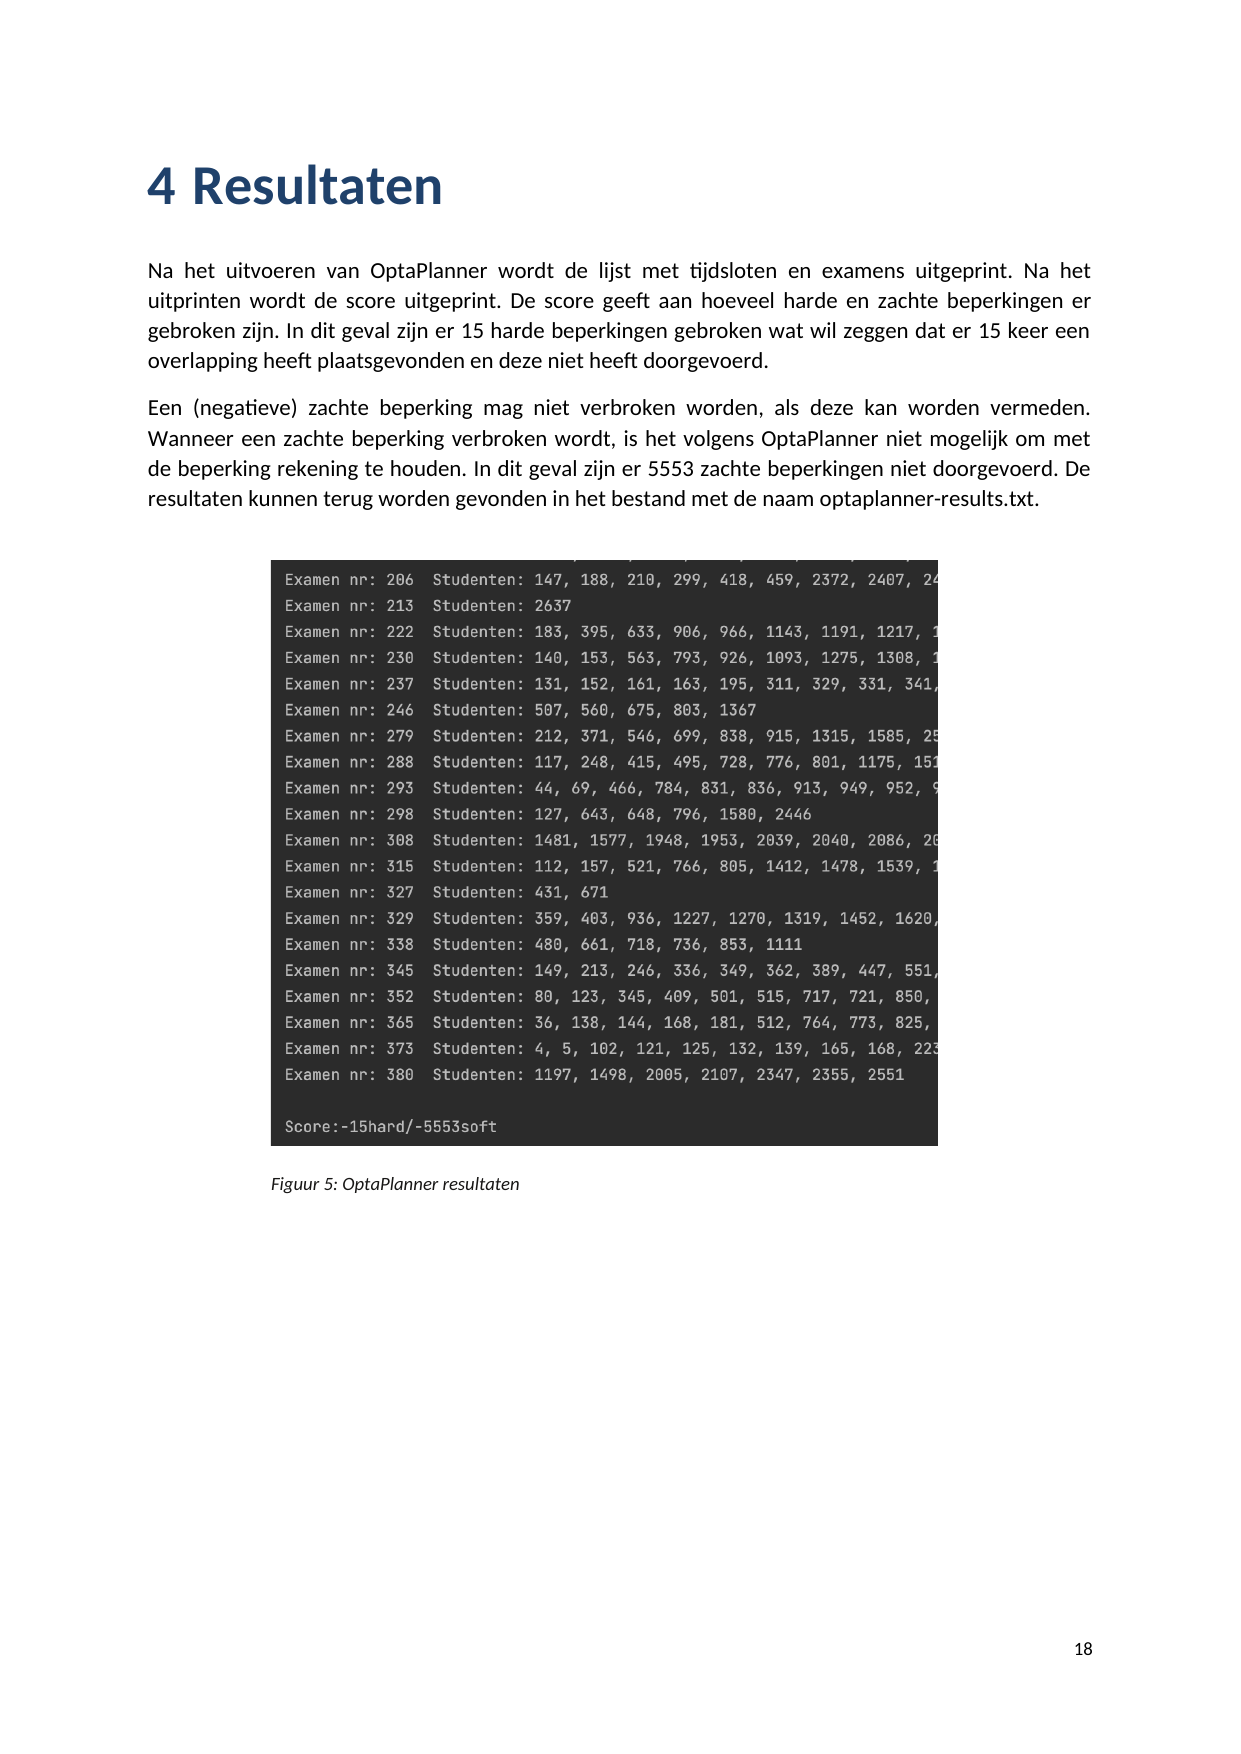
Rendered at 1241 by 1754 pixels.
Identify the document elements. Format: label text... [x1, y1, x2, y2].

text Na het uitvoeren van OptaPlanner wordt de lijst met tijdsloten en examens uitgeprint. Na het uitprinten wordt de score uitgeprint. De score geeft aan hoeveel harde en zachte beperkingen er gebroken zijn. In dit geval zijn er 15 harde beperkingen gebroken wat wil zeggen dat er 15 keer een overlapping heeft plaatsgevonden en deze niet heeft doorgevoerd. [148, 256, 1093, 374]
text Een (negatieve) zachte beperking mag niet verbroken worden, als deze kan worden vermeden. Wanneer een zachte beperking verbroken wordt, is het volgens OptaPlanner niet mogelijk om met de beperking rekening te houden. In dit geval zijn er 5553 zachte beperkingen niet doorgevoerd. De resultaten kunnen terug worden gevonden in het bestand met de naam optaplanner-results.txt. [148, 393, 1093, 512]
picture [270, 560, 938, 1146]
subtitle Resultaten [148, 164, 1093, 214]
